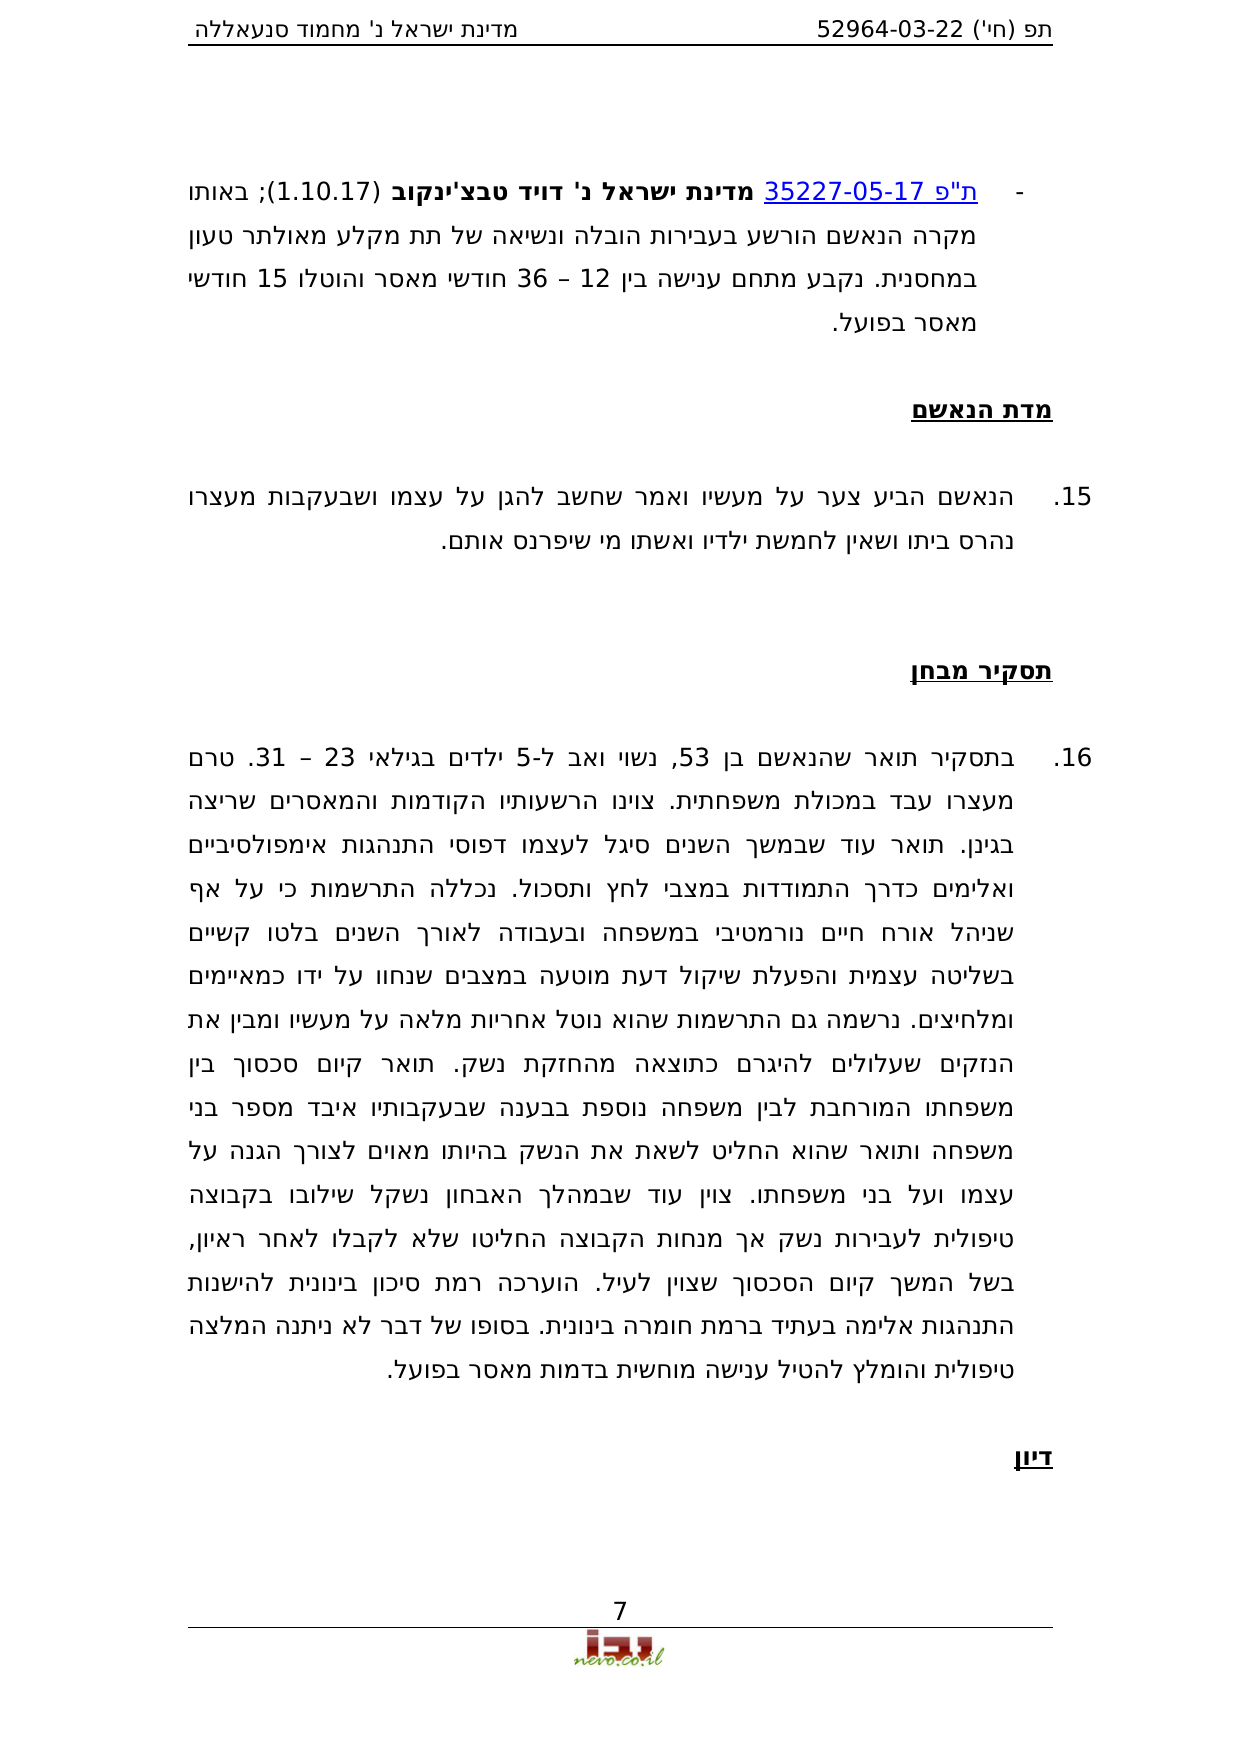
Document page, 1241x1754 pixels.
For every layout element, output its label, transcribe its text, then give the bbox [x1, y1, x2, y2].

text דיון [187, 1442, 1053, 1471]
list ת"פ 35227-05-17 מדינת ישראל נ' דויד טבצ'ינקוב (1.10.17); באותו מקרה הנאשם הורשע בעבירות הובלה ונשיאה של תת מקלע מאולתר טעון במחסנית. נקבע מתחם ענישה בין 12 – 36 חודשי מאסר והוטלו 15 חודשי מאסר בפועל. [187, 177, 1015, 338]
list בתסקיר תואר שהנאשם בן 53, נשוי ואב ל-5 ילדים בגילאי 23 – 31. טרם מעצרו עבד במכולת משפחתית. צוינו הרשעותיו הקודמות והמאסרים שריצה בגינן. תואר עוד שבמשך השנים סיגל לעצמו דפוסי התנהגות אימפולסיביים ואלימים כדרך התמודדות במצבי לחץ ותסכול. נכללה התרשמות כי על אף שניהל אורח חיים נורמטיבי במשפחה ובעבודה לאורך השנים בלטו קשיים בשליטה עצמית והפעלת שיקול דעת מוטעה במצבים שנחוו על ידו כמאיימים ומלחיצים. נרשמה גם התרשמות שהוא נוטל אחריות מלאה על מעשיו ומבין את הנזקים שעלולים להיגרם כתוצאה מהחזקת נשק. תואר קיום סכסוך בין משפחתו המורחבת לבין משפחה נוספת בבענה שבעקבותיו איבד מספר בני משפחה ותואר שהוא החליט לשאת את הנשק בהיותו מאוים לצורך הגנה על עצמו ועל בני משפחתו. צוין עוד שבמהלך האבחון נשקל שילובו בקבוצה טיפולית לעבירות נשק אך מנחות הקבוצה החליטו שלא לקבלו לאחר ראיון, בשל המשך קיום הסכסוך שצוין לעיל. הוערכה רמת סיכון בינונית להישנות התנהגות אלימה בעתיד ברמת חומרה בינונית. בסופו של דבר לא ניתנה המלצה טיפולית והומלץ להטיל ענישה מוחשית בדמות מאסר בפועל. [187, 743, 1053, 1384]
text מדת הנאשם [187, 395, 1053, 424]
picture [574, 1629, 666, 1667]
text תסקיר מבחן [187, 656, 1053, 685]
list הנאשם הביע צער על מעשיו ואמר שחשב להגן על עצמו ושבעקבות מעצרו נהרס ביתו ושאין לחמשת ילדיו ואשתו מי שיפרנס אותם. [187, 482, 1053, 555]
